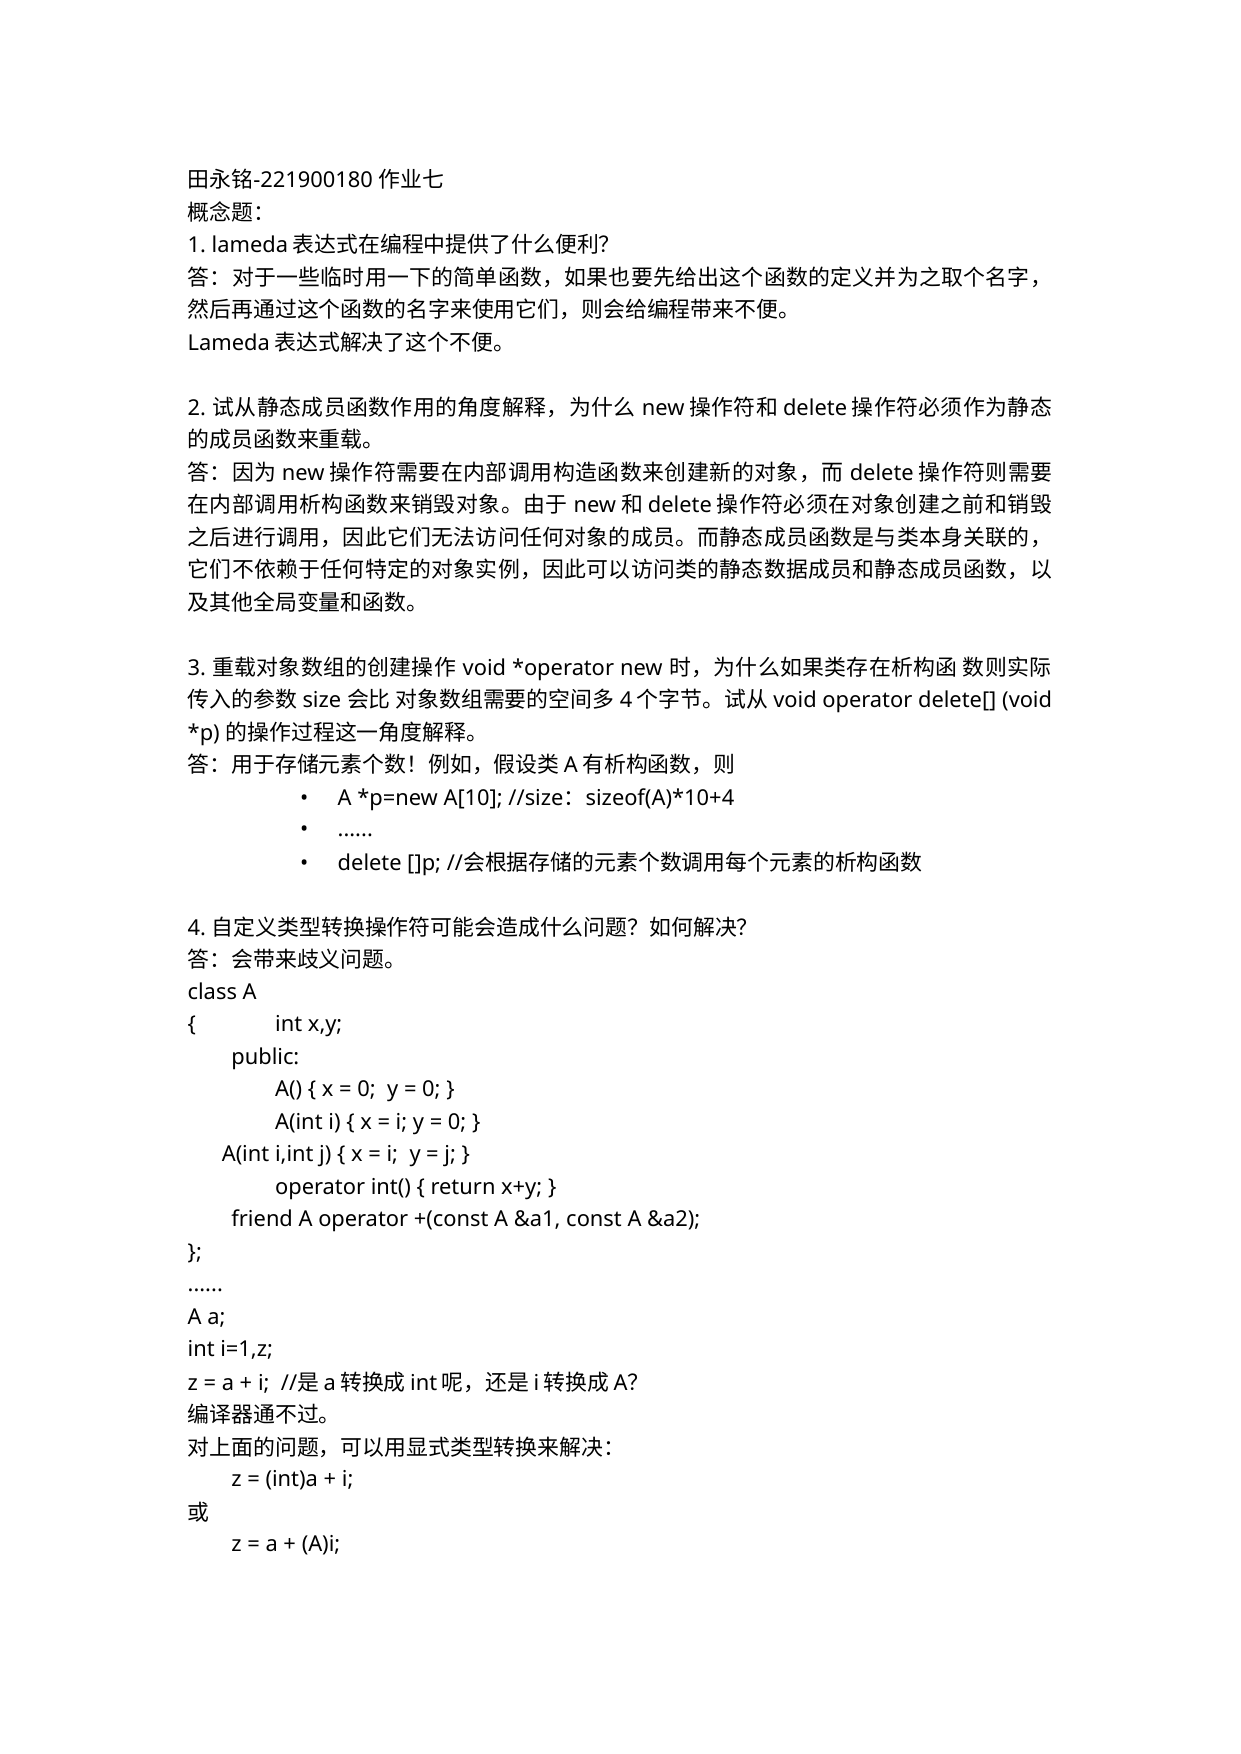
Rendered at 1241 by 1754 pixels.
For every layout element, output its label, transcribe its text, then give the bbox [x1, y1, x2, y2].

text 2. 试从静态成员函数作用的角度解释，为什么new操作符和delete操作符必须作为静态的成员函数来重载。 [187, 389, 1053, 454]
text 对上面的问题，可以用显式类型转换来解决： [187, 1429, 1053, 1462]
text { int x,y; [187, 1007, 1053, 1039]
text friend A operator +(const A &a1, const A &a2); [187, 1202, 1053, 1234]
list A *p=new A[10]; //size：sizeof(A)*10+4 [300, 779, 1053, 812]
text 或 [187, 1494, 1053, 1527]
text A(int i,int j) { x = i; y = j; } [187, 1137, 1053, 1169]
text 答：用于存储元素个数！例如，假设类A有析构函数，则 [187, 747, 1053, 779]
text public: [187, 1039, 1053, 1072]
text 4. 自定义类型转换操作符可能会造成什么问题？如何解决？ [187, 909, 1053, 942]
text z = a + (A)i; [187, 1527, 1053, 1559]
text }; [187, 1234, 1053, 1267]
text 编译器通不过。 [187, 1397, 1053, 1429]
text Lameda表达式解决了这个不便。 [187, 324, 1053, 357]
text int i=1,z; [187, 1332, 1053, 1364]
text 答：会带来歧义问题。 [187, 942, 1053, 974]
text 概念题： [187, 194, 1053, 227]
text ...... [187, 1267, 1053, 1299]
text A(int i) { x = i; y = 0; } [187, 1104, 1053, 1137]
text class A [187, 974, 1053, 1007]
text A() { x = 0; y = 0; } [187, 1072, 1053, 1104]
list delete []p; //会根据存储的元素个数调用每个元素的析构函数 [300, 844, 1053, 877]
text 田永铭-221900180 作业七 [187, 162, 1053, 194]
list ...... [300, 812, 1053, 844]
text A a; [187, 1299, 1053, 1332]
text 答：因为new操作符需要在内部调用构造函数来创建新的对象，而delete操作符则需要在内部调用析构函数来销毁对象。由于new和delete操作符必须在对象创建之前和销毁之后进行调用，因此它们无法访问任何对象的成员。而静态成员函数是与类本身关联的，它们不依赖于任何特定的对象实例，因此可以访问类的静态数据成员和静态成员函数，以及其他全局变量和函数。 [187, 454, 1053, 617]
text operator int() { return x+y; } [187, 1169, 1053, 1202]
text z = (int)a + i; [187, 1462, 1053, 1494]
text 答：对于一些临时用一下的简单函数，如果也要先给出这个函数的定义并为之取个名字，然后再通过这个函数的名字来使用它们，则会给编程带来不便。 [187, 259, 1053, 324]
text 3. 重载对象数组的创建操作 void *operator new 时，为什么如果类存在析构函 数则实际传入的参数 size 会比 对象数组需要的空间多4个字节。试从 void operator delete[] (void *p) 的操作过程这一角度解释。 [187, 649, 1053, 747]
text 1. lameda表达式在编程中提供了什么便利？ [187, 227, 1053, 259]
text z = a + i; //是a转换成int呢，还是i转换成A？ [187, 1364, 1053, 1397]
